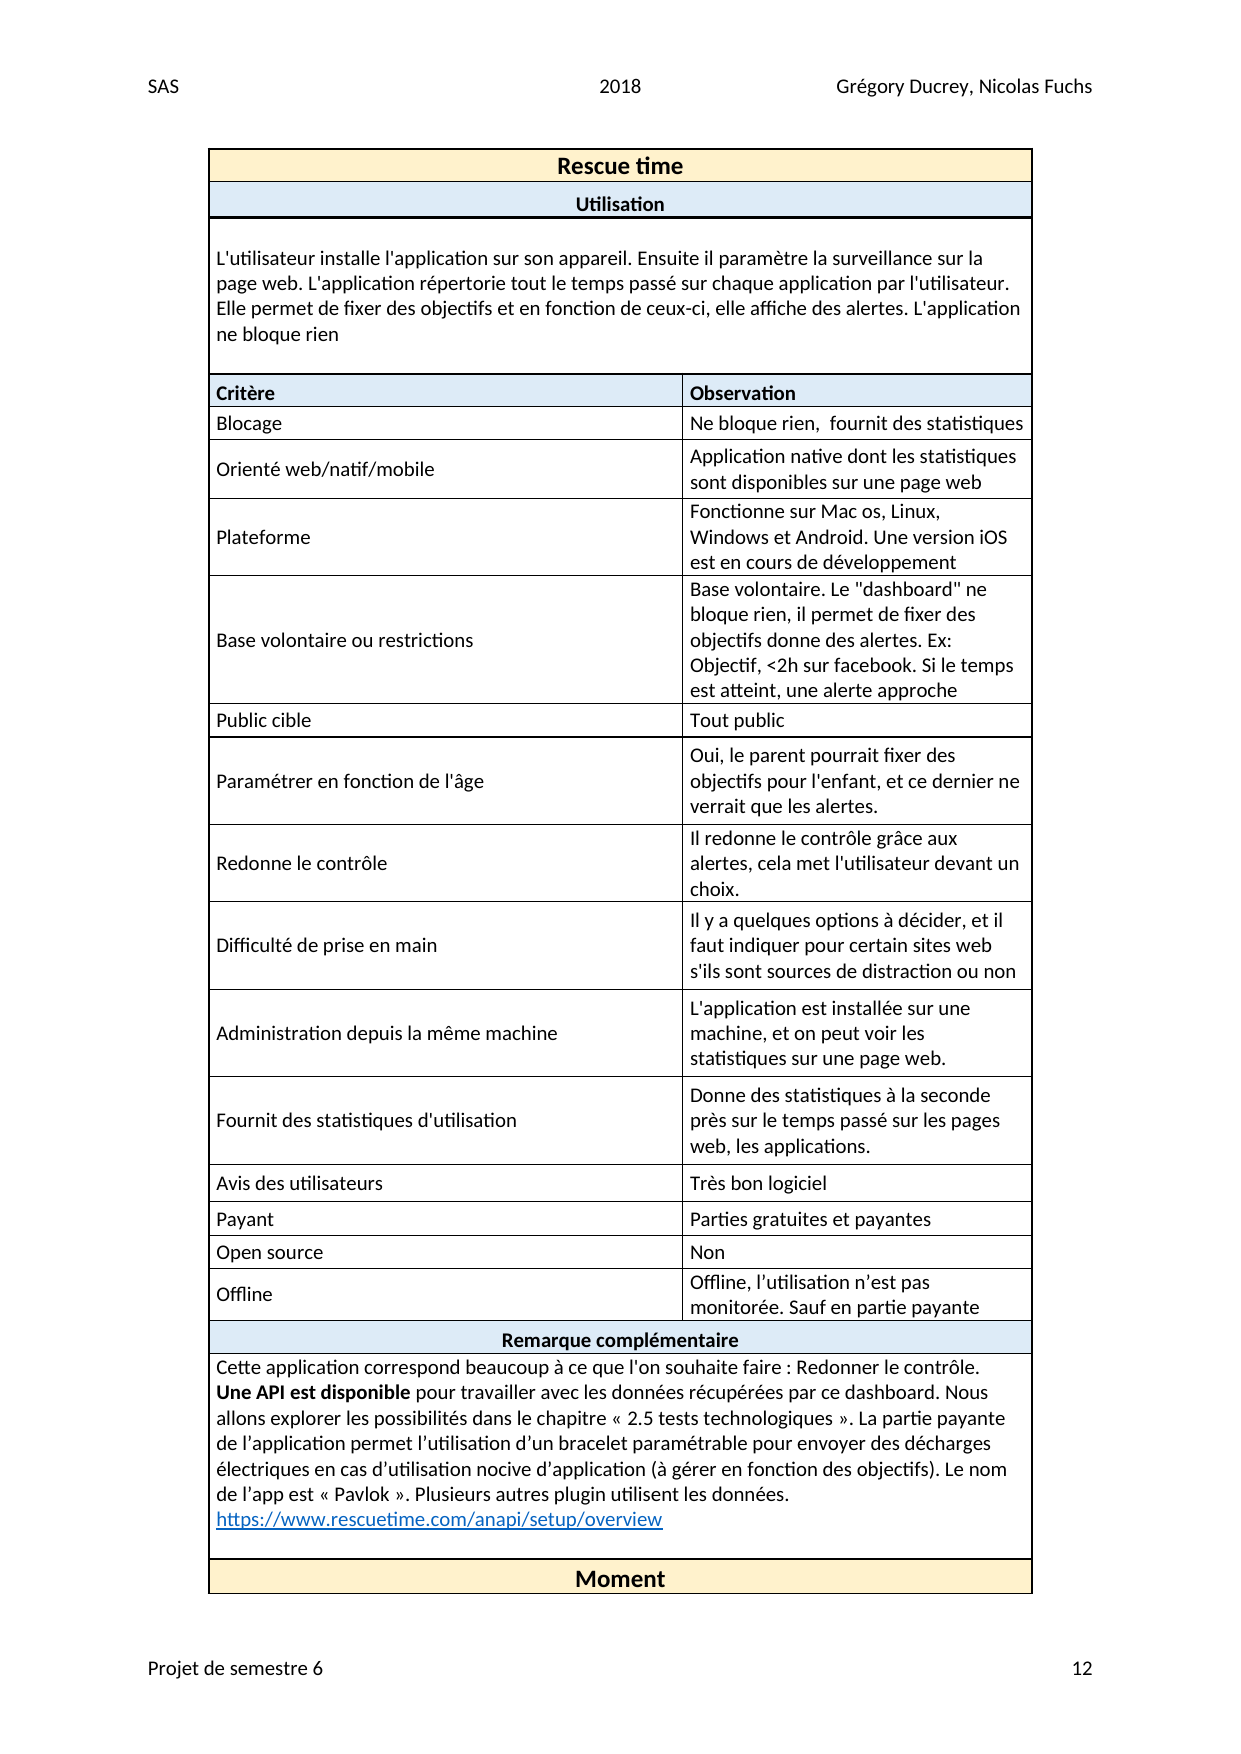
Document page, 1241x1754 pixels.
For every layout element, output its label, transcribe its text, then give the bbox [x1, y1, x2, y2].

table_cell Moment [210, 1560, 1031, 1593]
table_cell Avis des utilisateurs [210, 1165, 682, 1201]
table_cell Il redonne le contrôle grâce aux alertes, cela met l'utilisateur devant un choix. [683, 825, 1031, 901]
table_cell Utilisation [210, 182, 1031, 216]
table_header Rescue time [210, 150, 1031, 181]
table_cell Application native dont les statistiques sont disponibles sur une page web [683, 440, 1031, 498]
table_cell Paramétrer en fonction de l'âge [210, 738, 682, 824]
table_cell Open source [210, 1236, 682, 1268]
table_cell Orienté web/natif/mobile [210, 440, 682, 498]
table_cell Plateforme [210, 499, 682, 575]
table_cell Parties gratuites et payantes [683, 1202, 1031, 1234]
table_cell Offline [210, 1269, 682, 1320]
table_cell Blocage [210, 407, 682, 439]
table_cell L'utilisateur installe l'application sur son appareil. Ensuite il paramètre la surveillance sur la page web. L'application répertorie tout le temps passé sur chaque application par l'utilisateur. Elle permet de fixer des objectifs et en fonction de ceux-ci, elle affiche des alertes. L'application ne bloque rien [210, 219, 1031, 373]
table_cell Redonne le contrôle [210, 825, 682, 901]
table_cell Offline, l’utilisation n’est pas monitorée. Sauf en partie payante [683, 1269, 1031, 1320]
table_cell Très bon logiciel [683, 1165, 1031, 1201]
table_cell Public cible [210, 704, 682, 736]
table_cell Oui, le parent pourrait fixer des objectifs pour l'enfant, et ce dernier ne verrait que les alertes. [683, 738, 1031, 824]
table_cell Base volontaire ou restrictions [210, 576, 682, 703]
table_cell Remarque complémentaire [210, 1321, 1031, 1353]
table_cell Administration depuis la même machine [210, 990, 682, 1076]
table_cell Base volontaire. Le "dashboard" ne bloque rien, il permet de fixer des objectifs donne des alertes. Ex: Objectif, <2h sur facebook. Si le temps est atteint, une alerte approche [683, 576, 1031, 703]
table_cell Non [683, 1236, 1031, 1268]
table_cell L'application est installée sur une machine, et on peut voir les statistiques sur une page web. [683, 990, 1031, 1076]
table_cell Payant [210, 1202, 682, 1234]
table_cell Critère [210, 375, 682, 406]
table_cell Fonctionne sur Mac os, Linux, Windows et Android. Une version iOS est en cours de développement [683, 499, 1031, 575]
table_cell Il y a quelques options à décider, et il faut indiquer pour certain sites web s'ils sont sources de distraction ou non [683, 902, 1031, 989]
table_cell Ne bloque rien, fournit des statistiques [683, 407, 1031, 439]
table_cell Fournit des statistiques d'utilisation [210, 1077, 682, 1164]
table_cell Cette application correspond beaucoup à ce que l'on souhaite faire : Redonner le contrôle. Une API est disponible pour travailler avec les données récupérées par ce dashboard. Nous allons explorer les possibilités dans le chapitre « 2.5 tests technologiques ». La partie payante de l’application permet l’utilisation d’un bracelet paramétrable pour envoyer des décharges électriques en cas d’utilisation nocive d’application (à gérer en fonction des objectifs). Le nom de l’app est « Pavlok ». Plusieurs autres plugin utilisent les données. https://www.rescuetime.com/anapi/setup/overview [210, 1354, 1031, 1557]
table_cell Tout public [683, 704, 1031, 736]
table_cell Observation [683, 375, 1031, 406]
table_cell Difficulté de prise en main [210, 902, 682, 989]
table_cell Donne des statistiques à la seconde près sur le temps passé sur les pages web, les applications. [683, 1077, 1031, 1164]
